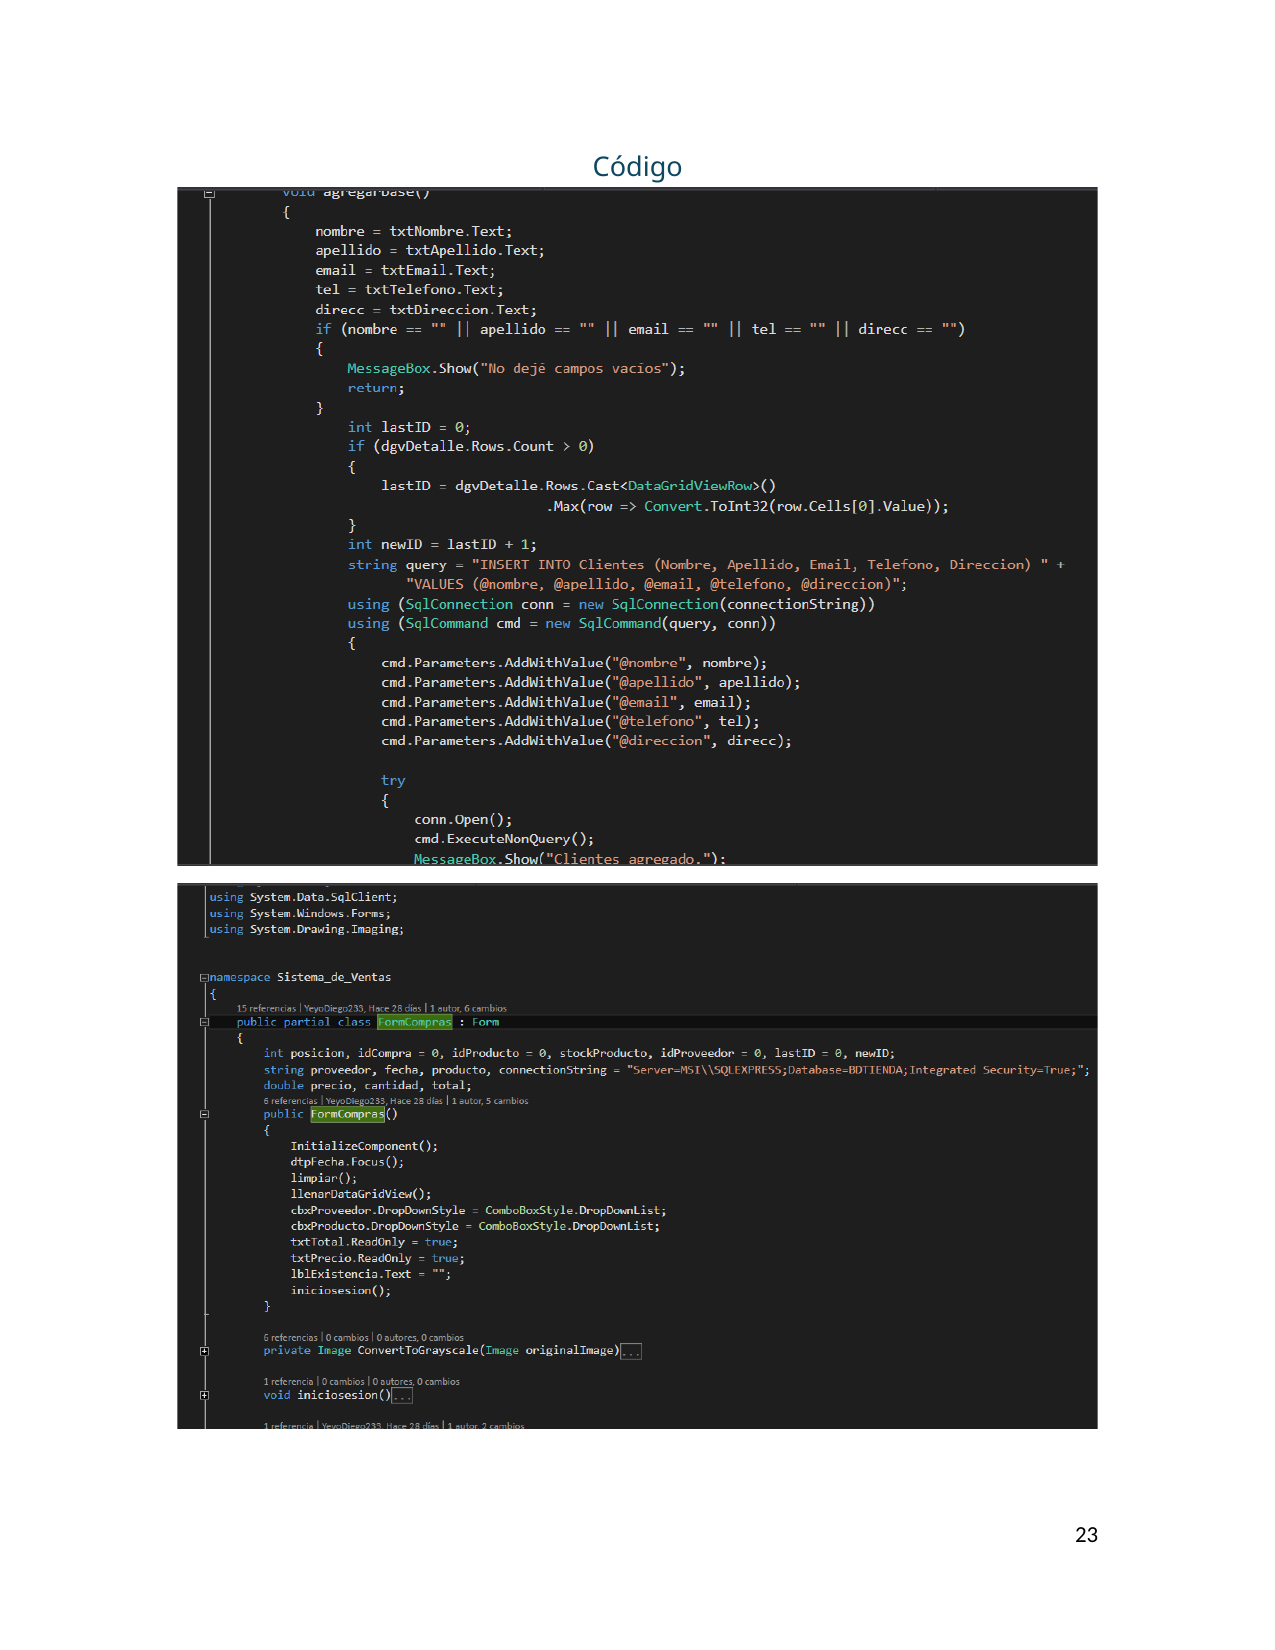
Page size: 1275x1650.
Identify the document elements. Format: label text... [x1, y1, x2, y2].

picture [177, 187, 1098, 866]
subtitle Código [177, 148, 1098, 184]
picture [177, 883, 1098, 1429]
